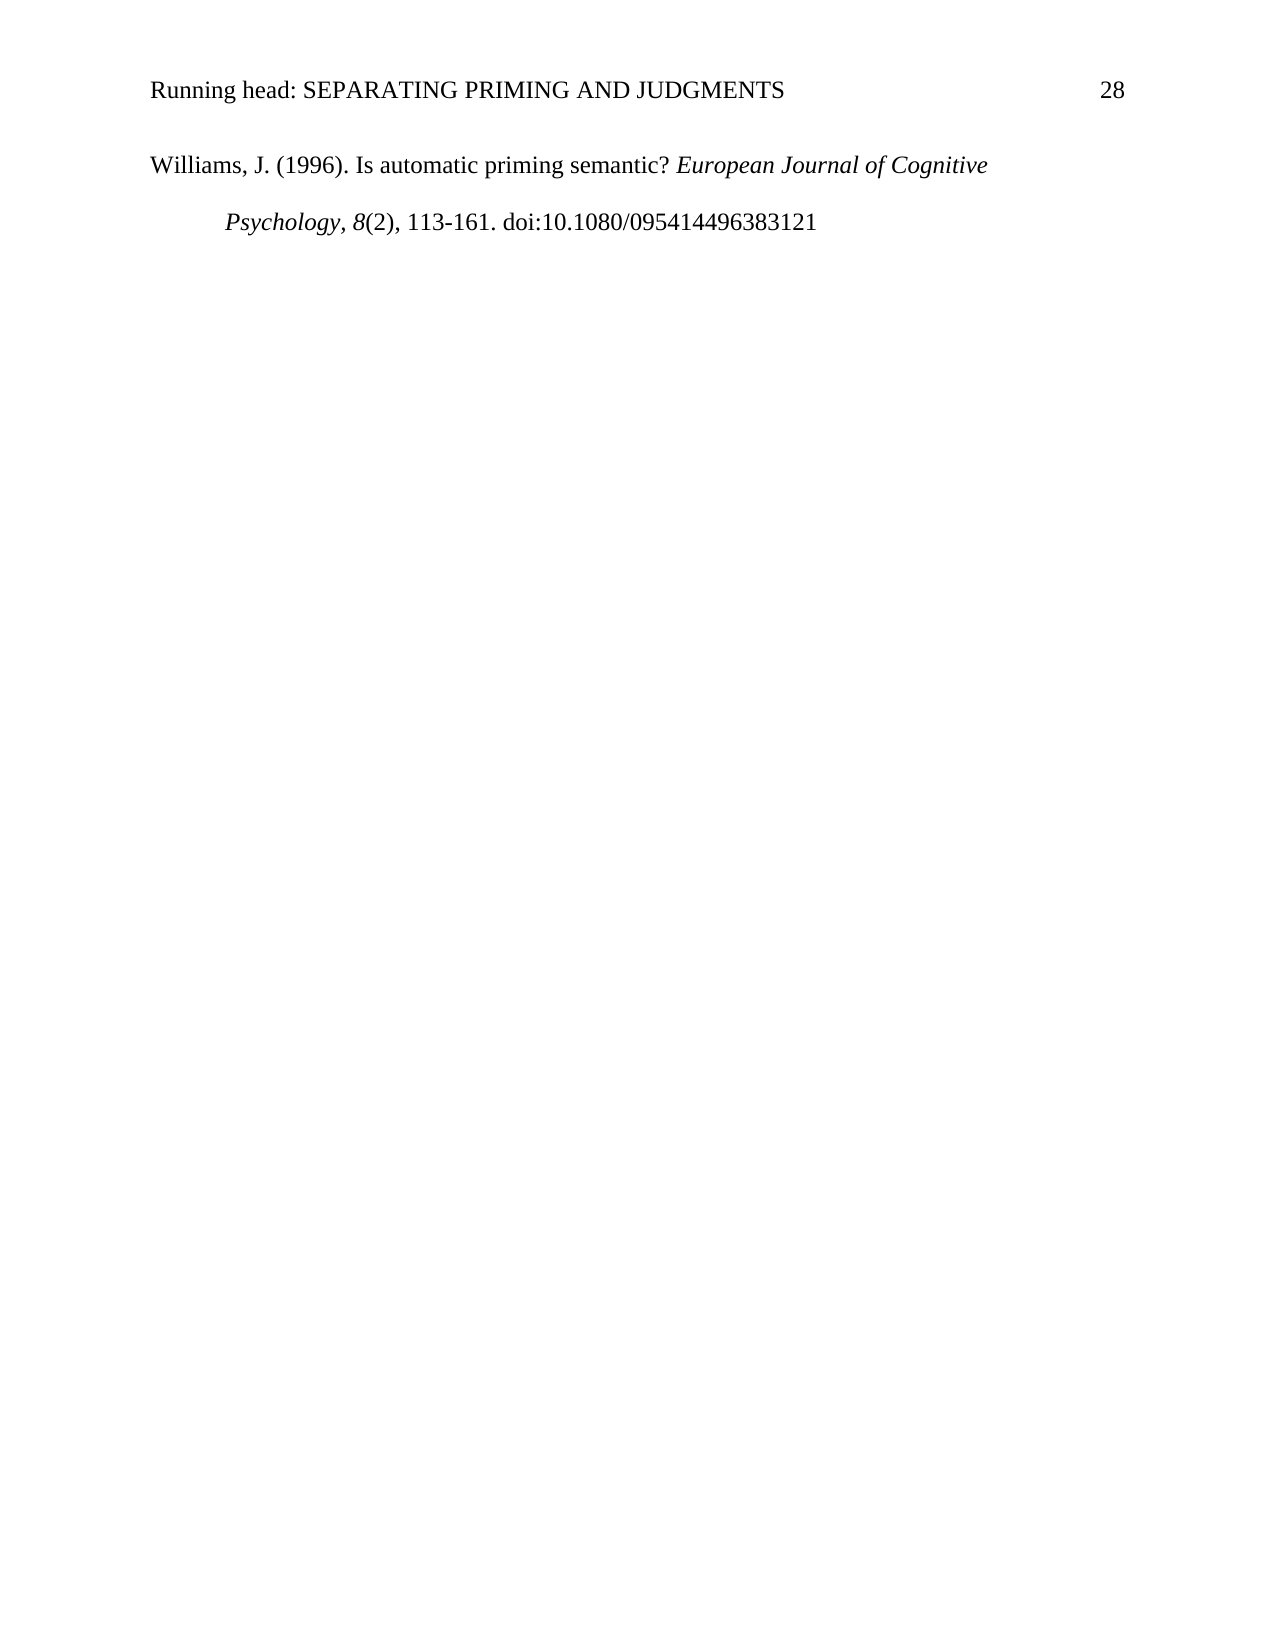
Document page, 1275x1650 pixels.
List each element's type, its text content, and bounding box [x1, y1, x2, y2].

text Psychology, 8(2), 113-161. doi:10.1080/095414496383121 [150, 207, 1125, 236]
text Williams, J. (1996). Is automatic priming semantic? European Journal of Cognitive [150, 150, 1125, 179]
